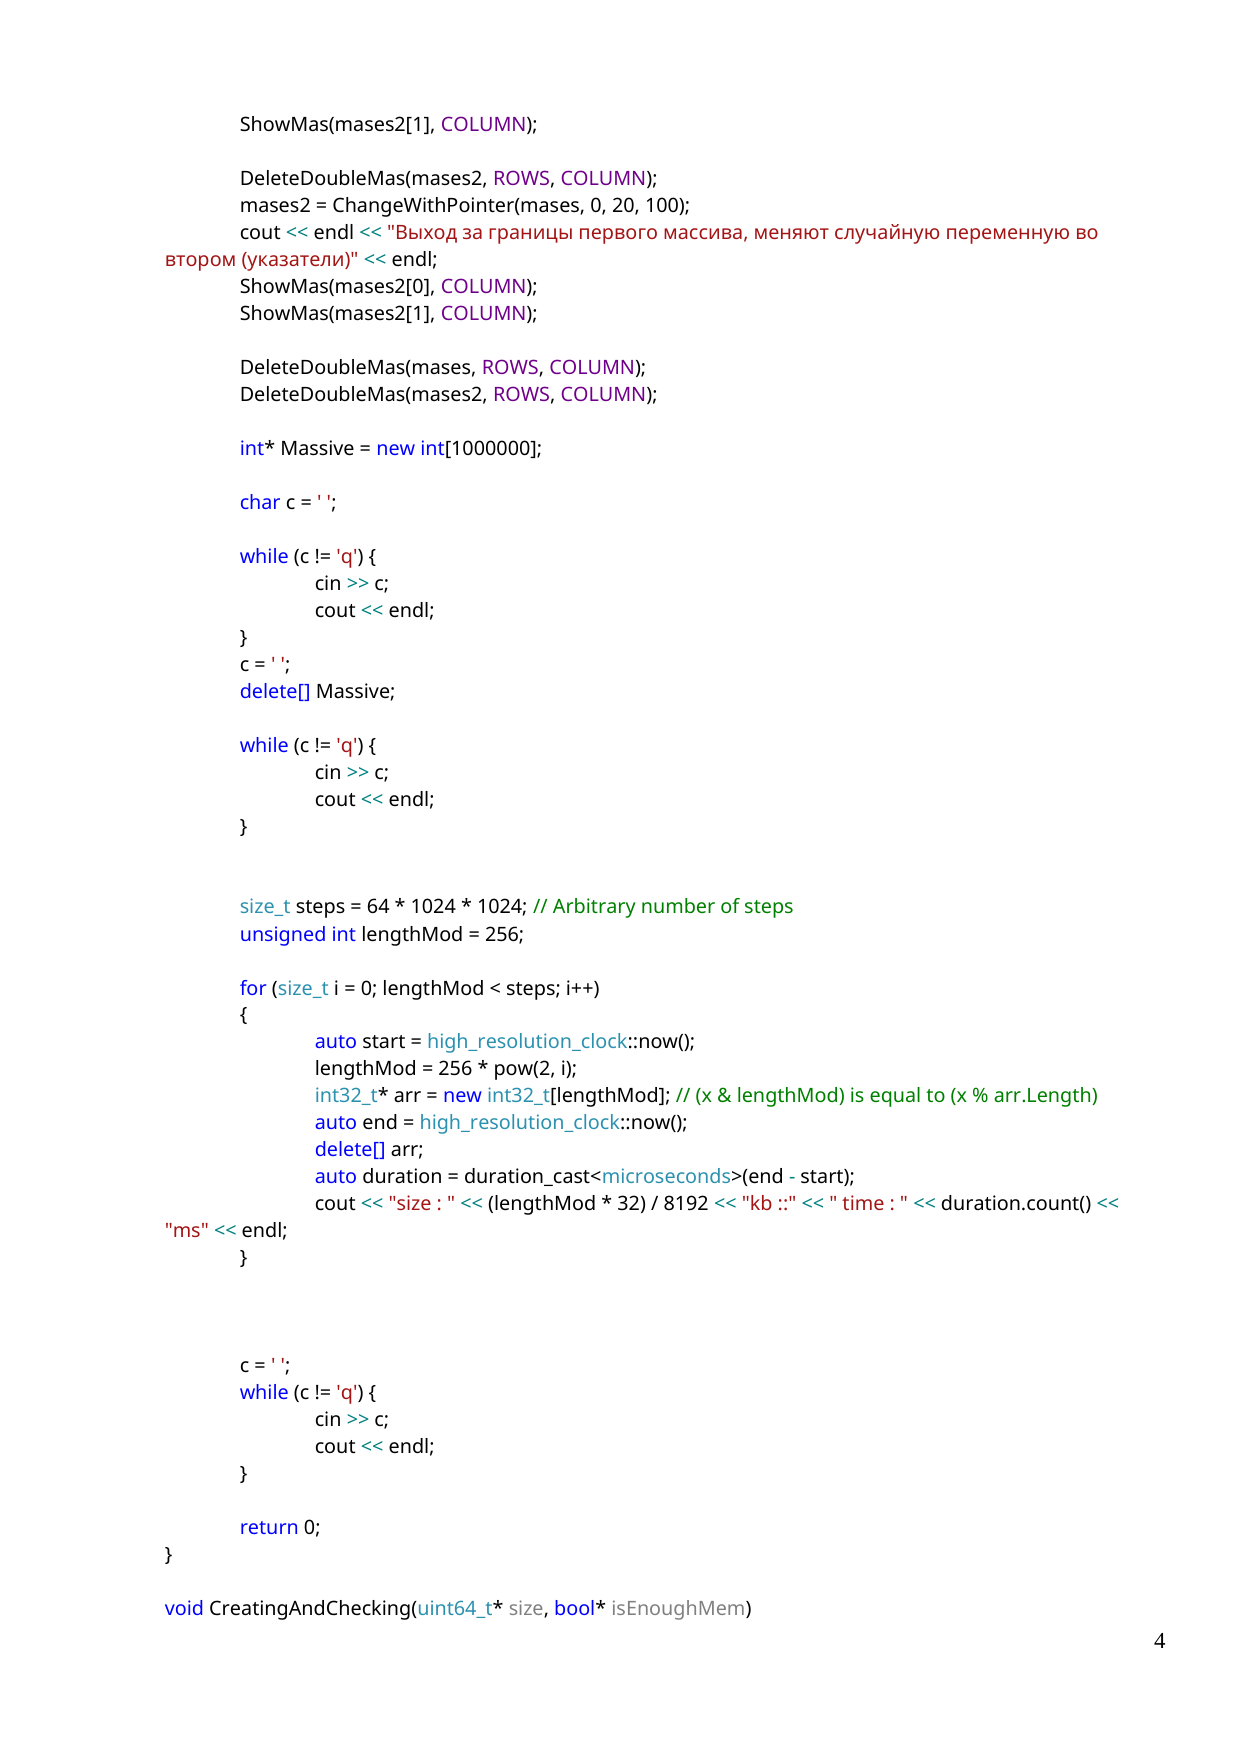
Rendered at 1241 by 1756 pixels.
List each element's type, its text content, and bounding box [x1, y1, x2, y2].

text DeleteDoubleMas(mases2, ROWS, COLUMN); [164, 164, 1165, 191]
text char c = ' '; [164, 488, 1165, 515]
text unsigned int lengthMod = 256; [164, 920, 1165, 947]
text cout << "size : " << (lengthMod * 32) / 8192 << "kb ::" << " time : " << duration.count() << "ms" << endl; [164, 1189, 1165, 1243]
text ShowMas(mases2[1], COLUMN); [164, 110, 1165, 137]
text ShowMas(mases2[1], COLUMN); [164, 299, 1165, 326]
text for (size_t i = 0; lengthMod < steps; i++) [164, 974, 1165, 1001]
text } [164, 623, 1165, 650]
text while (c != 'q') { [164, 731, 1165, 758]
text DeleteDoubleMas(mases2, ROWS, COLUMN); [164, 380, 1165, 407]
text cout << endl << "Выход за границы первого массива, меняют случайную переменную во втором (указатели)" << endl; [164, 218, 1165, 272]
text while (c != 'q') { [164, 542, 1165, 569]
text } [164, 1243, 1165, 1271]
text DeleteDoubleMas(mases, ROWS, COLUMN); [164, 353, 1165, 380]
text int* Massive = new int[1000000]; [164, 434, 1165, 461]
text while (c != 'q') { [164, 1378, 1165, 1405]
text } [164, 1459, 1165, 1486]
text delete[] arr; [164, 1136, 1165, 1163]
text c = ' '; [164, 650, 1165, 677]
text size_t steps = 64 * 1024 * 1024; // Arbitrary number of steps [164, 893, 1165, 920]
text { [164, 1001, 1165, 1028]
text cin >> c; [164, 758, 1165, 785]
text cin >> c; [164, 1405, 1165, 1432]
text mases2 = ChangeWithPointer(mases, 0, 20, 100); [164, 191, 1165, 218]
text delete[] Massive; [164, 677, 1165, 704]
text cout << endl; [164, 1432, 1165, 1459]
text cout << endl; [164, 596, 1165, 623]
text auto start = high_resolution_clock::now(); [164, 1028, 1165, 1055]
text c = ' '; [164, 1351, 1165, 1378]
text cout << endl; [164, 785, 1165, 812]
text } [164, 1540, 1165, 1567]
text lengthMod = 256 * pow(2, i); [164, 1055, 1165, 1082]
text cin >> c; [164, 569, 1165, 596]
text } [164, 812, 1165, 839]
text void CreatingAndChecking(uint64_t* size, bool* isEnoughMem) [164, 1594, 1165, 1621]
text auto duration = duration_cast<microseconds>(end - start); [164, 1163, 1165, 1189]
text int32_t* arr = new int32_t[lengthMod]; // (x & lengthMod) is equal to (x % arr.Length) [164, 1082, 1165, 1109]
text return 0; [164, 1513, 1165, 1540]
text ShowMas(mases2[0], COLUMN); [164, 272, 1165, 299]
text auto end = high_resolution_clock::now(); [164, 1109, 1165, 1136]
